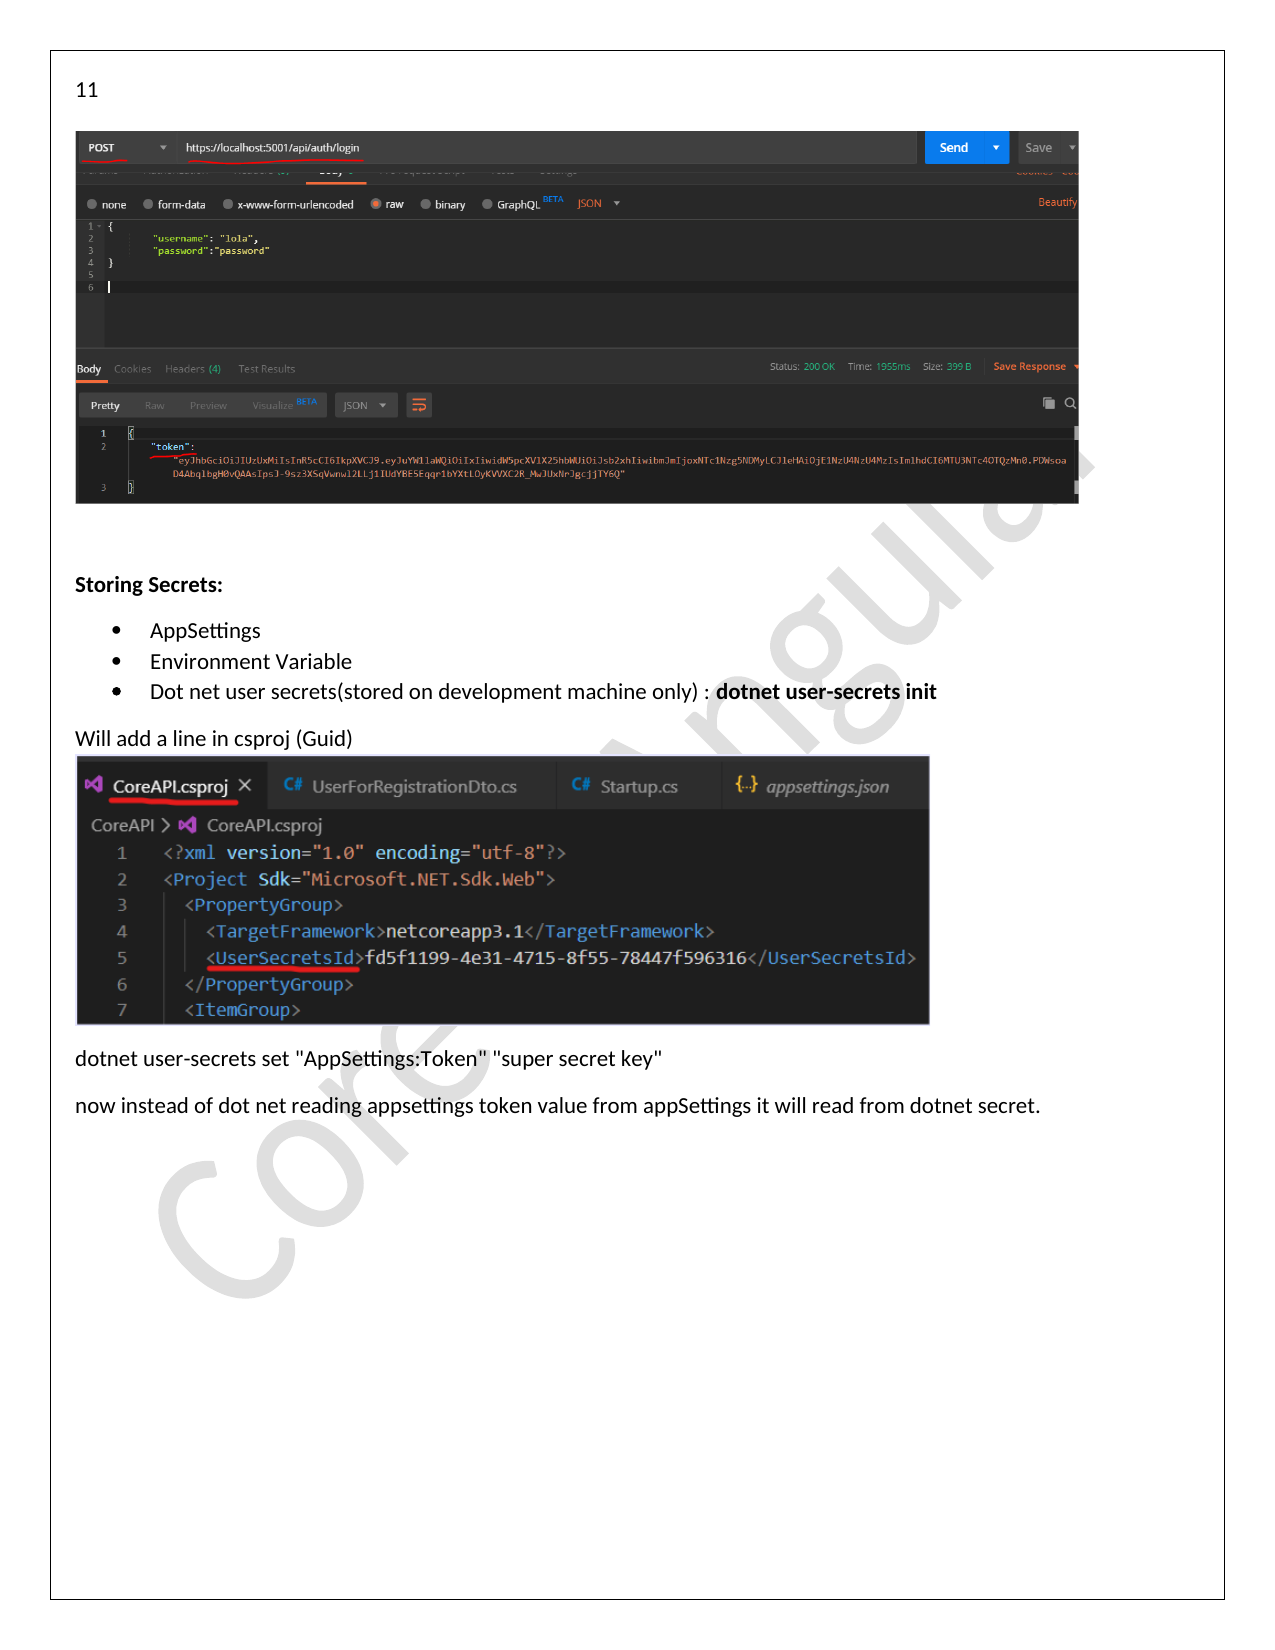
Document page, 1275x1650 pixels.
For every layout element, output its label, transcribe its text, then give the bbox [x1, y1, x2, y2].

list Dot net user secrets(stored on development machine only) : dotnet user-secrets init [112, 677, 1200, 705]
picture [75, 754, 930, 1026]
list AppSettings [112, 617, 1200, 645]
text now instead of dot net reading appsettings token value from appSettings it will read from dotnet secret. [75, 1091, 1200, 1119]
text Will add a line in csproj (Guid) [75, 724, 1200, 752]
picture [75, 131, 1079, 504]
text Storing Secrets: [75, 570, 1200, 598]
list Environment Variable [112, 647, 1200, 675]
text dotnet user-secrets set "AppSettings:Token" "super secret key" [75, 1044, 1200, 1072]
